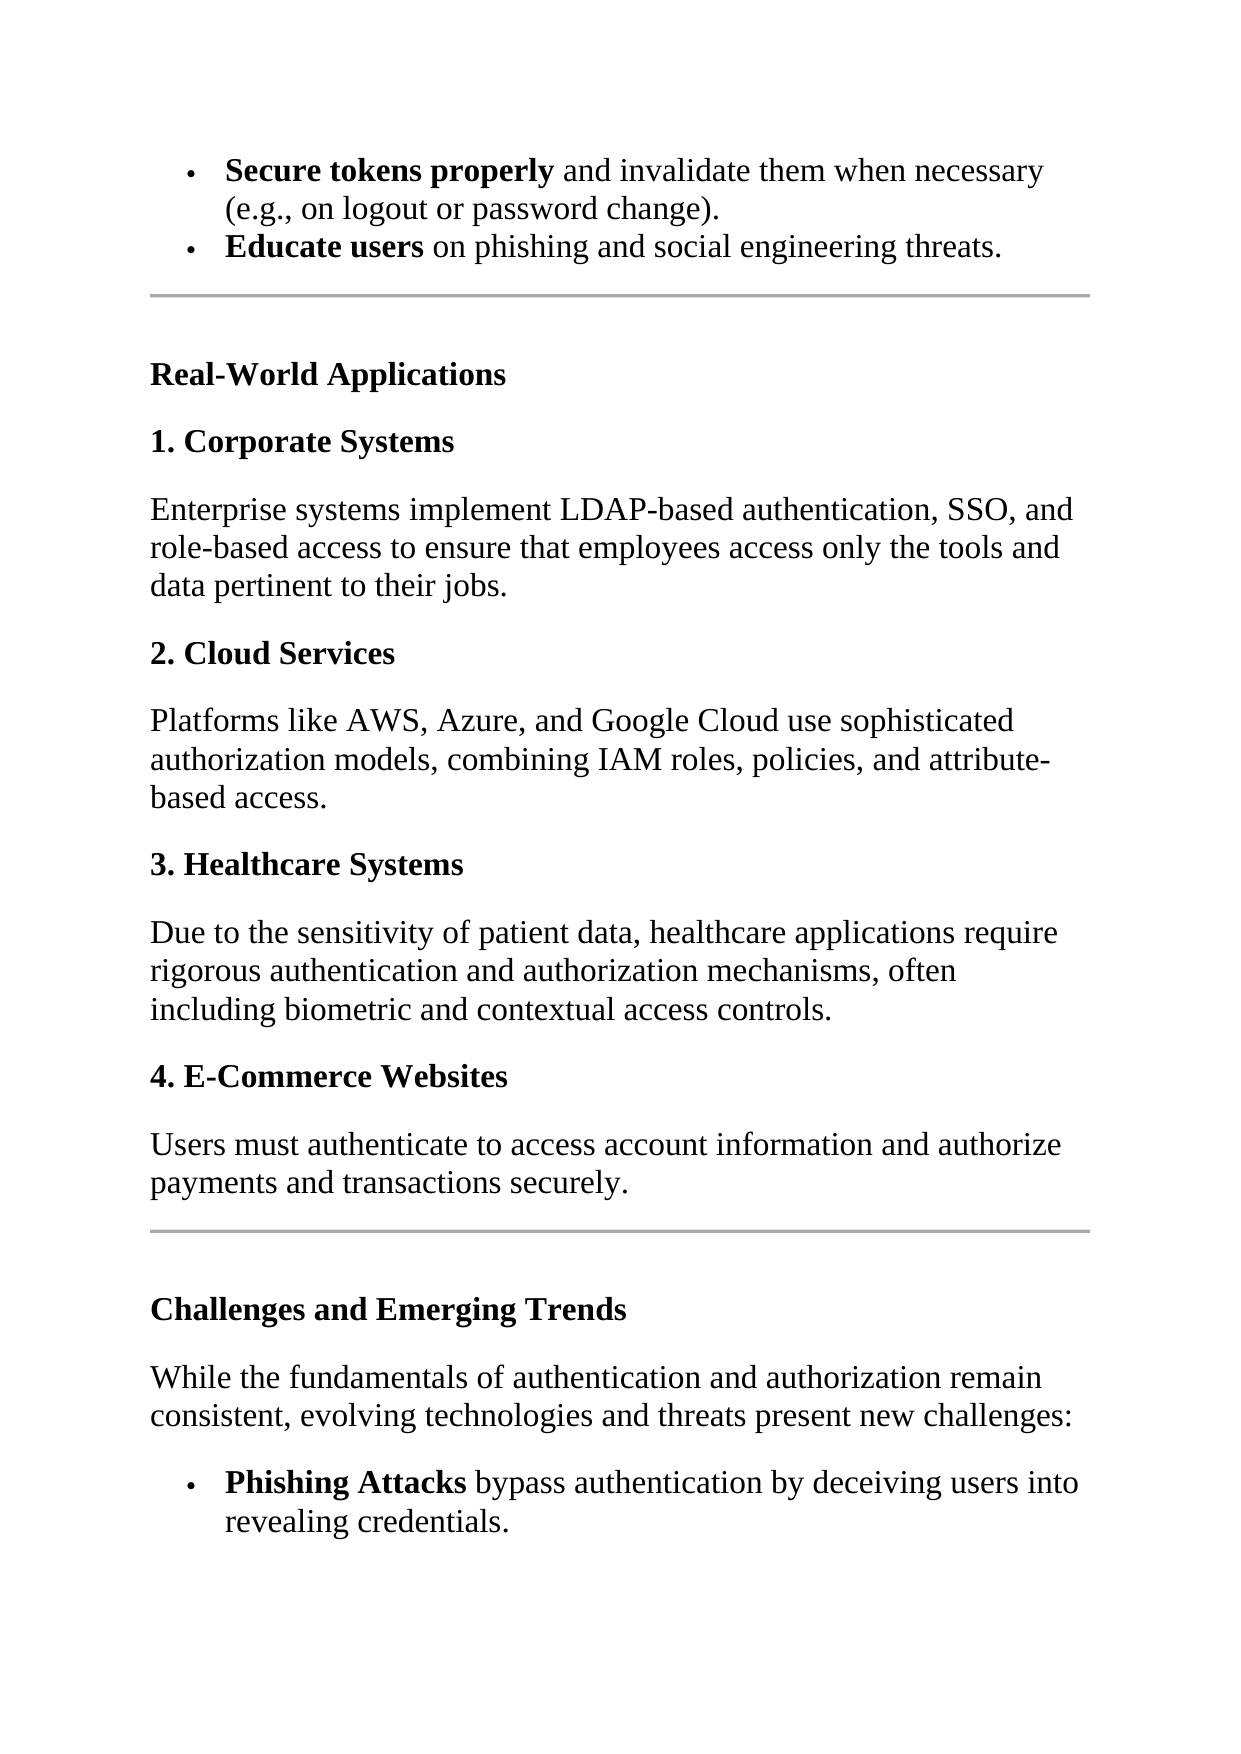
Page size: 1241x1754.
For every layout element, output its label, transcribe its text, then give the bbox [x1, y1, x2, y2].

text Due to the sensitivity of patient data, healthcare applications require rigorous authentication and authorization mechanisms, often including biometric and contextual access controls. [150, 912, 1090, 1027]
list Secure tokens properly and invalidate them when necessary (e.g., on logout or password change). [187, 150, 1090, 227]
text Challenges and Emerging Trends [150, 1289, 1090, 1328]
text Users must authenticate to access account information and authorize payments and transactions securely. [150, 1124, 1090, 1201]
list Educate users on phishing and social engineering threats. [187, 227, 1090, 265]
text Real-World Applications [150, 354, 1090, 392]
text 4. E-Commerce Websites [150, 1056, 1090, 1095]
list Phishing Attacks bypass authentication by deceiving users into revealing credentials. [187, 1463, 1090, 1539]
text While the fundamentals of authentication and authorization remain consistent, evolving technologies and threats present new challenges: [150, 1357, 1090, 1433]
text Enterprise systems implement LDAP-based authentication, SSO, and role-based access to ensure that employees access only the tools and data pertinent to their jobs. [150, 489, 1090, 604]
text Platforms like AWS, Azure, and Google Cloud use sophisticated authorization models, combining IAM roles, policies, and attribute-based access. [150, 701, 1090, 816]
text 3. Healthcare Systems [150, 845, 1090, 883]
text 1. Corporate Systems [150, 421, 1090, 460]
text 2. Cloud Services [150, 633, 1090, 671]
